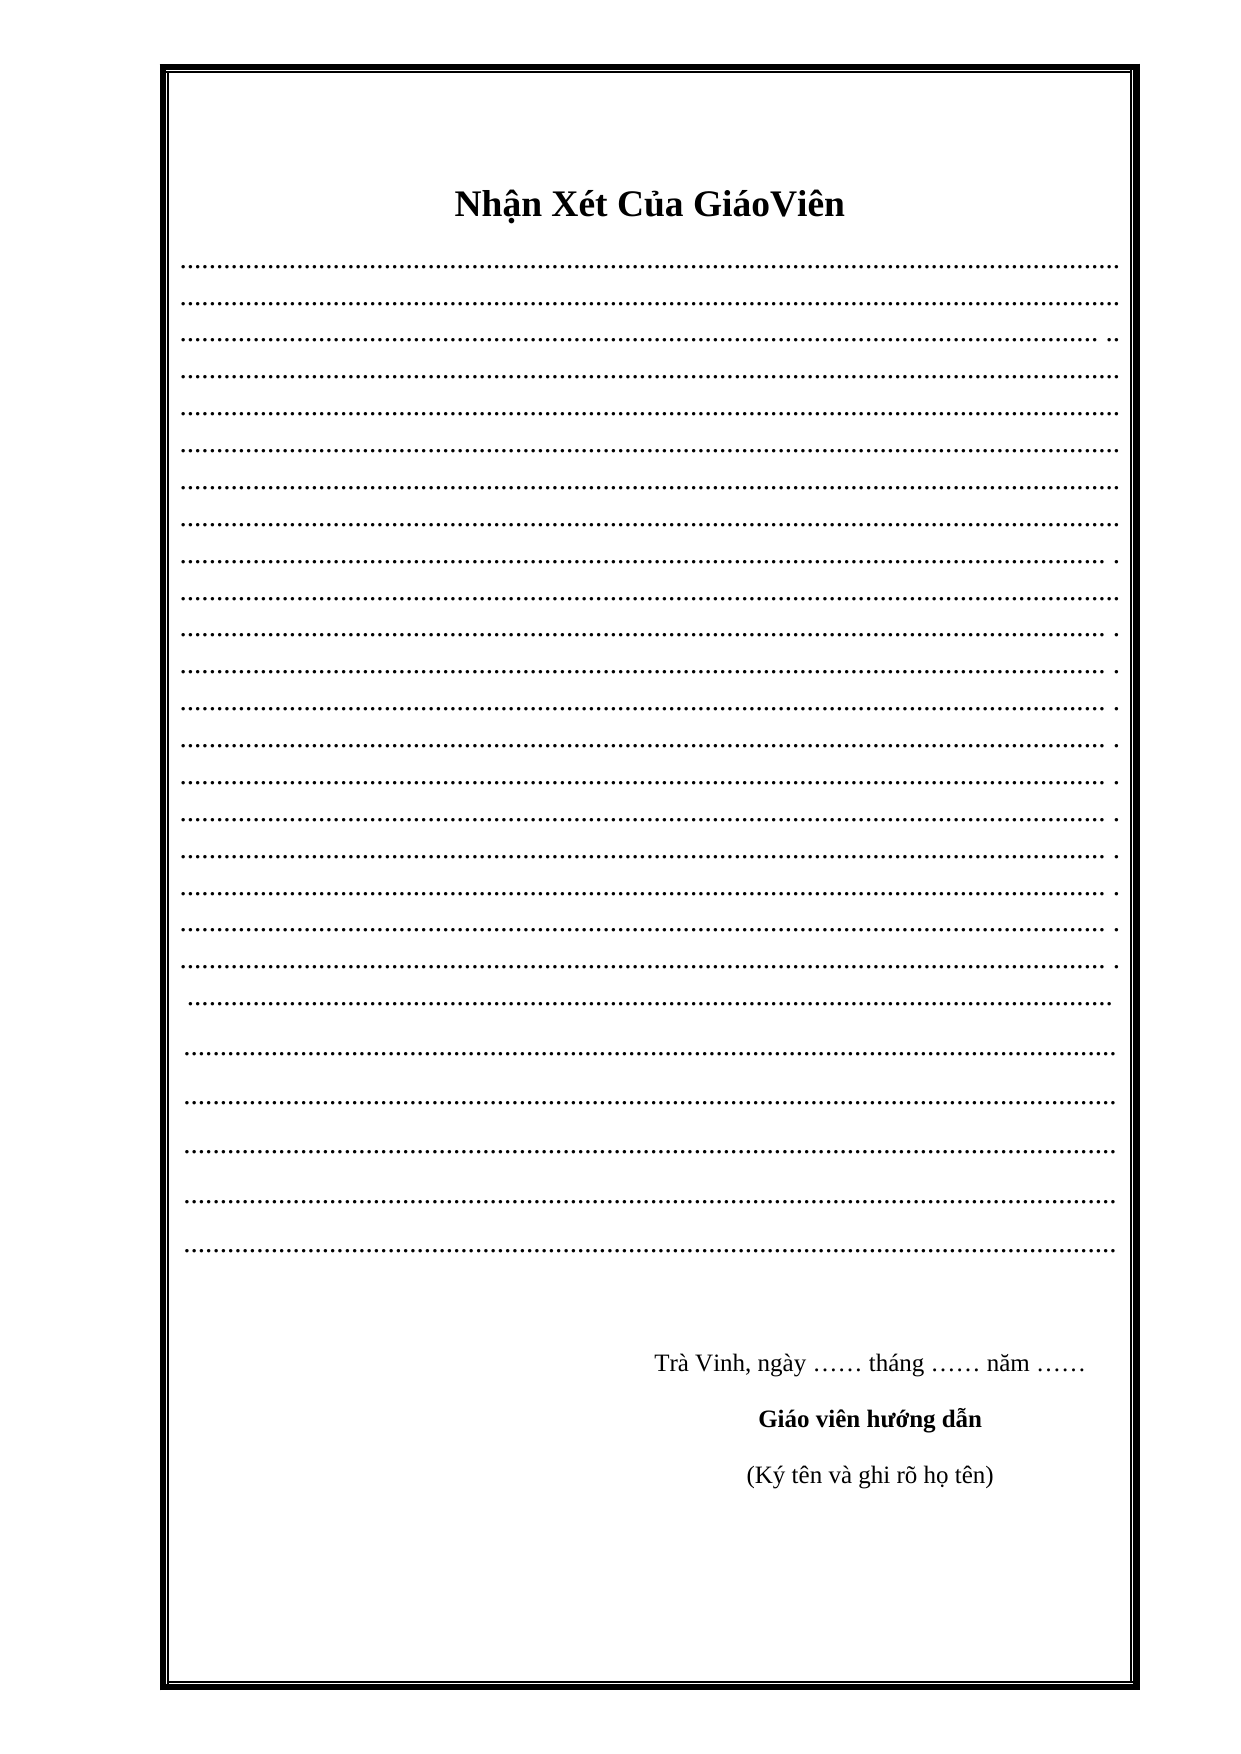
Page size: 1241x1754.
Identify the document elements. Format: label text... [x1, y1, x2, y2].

text ................................................................................................................................ [177, 1077, 1122, 1111]
text ................................................................................................................................ [177, 1126, 1122, 1160]
text ................................................................................................................................ [177, 1028, 1122, 1061]
text ................................................................................................................................ [177, 1225, 1122, 1259]
text ................................................................................................................................................................................................................................................................................................................................................................................................ ...................................................................................................................................................................................................................................................................................................................................................................................................................................................................................................................................................................................................................................................................................................................................................................................................... ................................................................................................................................................................................................................................................................. ................................................................................................................................ ................................................................................................................................ ................................................................................................................................ ................................................................................................................................ ................................................................................................................................ ................................................................................................................................ ................................................................................................................................ ................................................................................................................................ ................................................................................................................................ ................................................................................................................................ [177, 241, 1122, 1012]
text ................................................................................................................................ [177, 1176, 1122, 1209]
text Nhận Xét Của GiáoViên [177, 181, 1122, 224]
